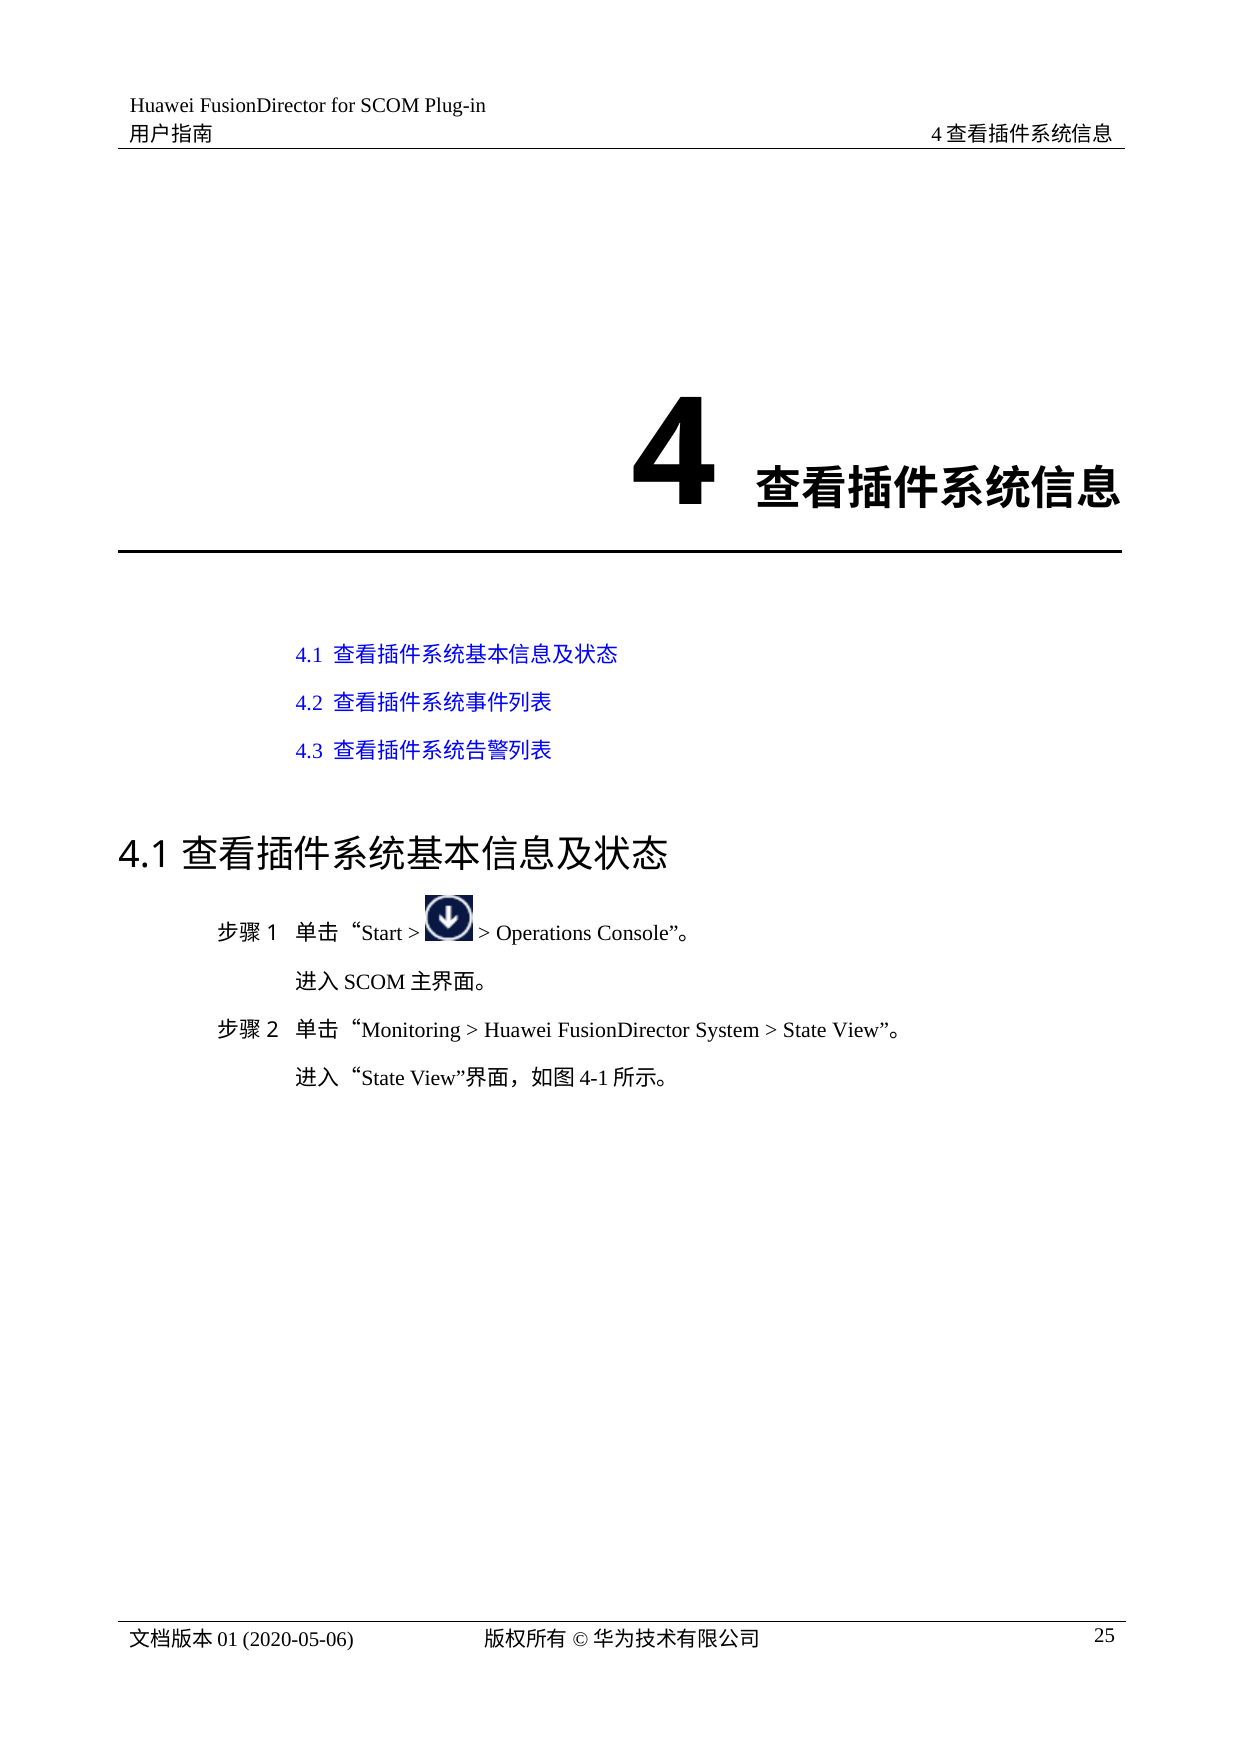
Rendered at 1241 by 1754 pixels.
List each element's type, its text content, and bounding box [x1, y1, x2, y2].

text 4.1 查看插件系统基本信息及状态 [295, 637, 1122, 668]
text 4.3 查看插件系统告警列表 [295, 733, 1122, 765]
text 进入“State View”界面，如图4-1所示。 [295, 1060, 1122, 1092]
text 4.2 查看插件系统事件列表 [295, 685, 1122, 717]
picture [425, 895, 473, 941]
text 进入SCOM主界面。 [295, 964, 1122, 995]
text 单击“Monitoring > Huawei FusionDirector System > State View”。 [279, 1012, 1122, 1044]
list 单击“Start > > Operations Console”。 [279, 895, 1122, 947]
subtitle 查看插件系统基本信息及状态 [118, 827, 1122, 878]
subtitle 查看插件系统信息 [118, 344, 1122, 550]
